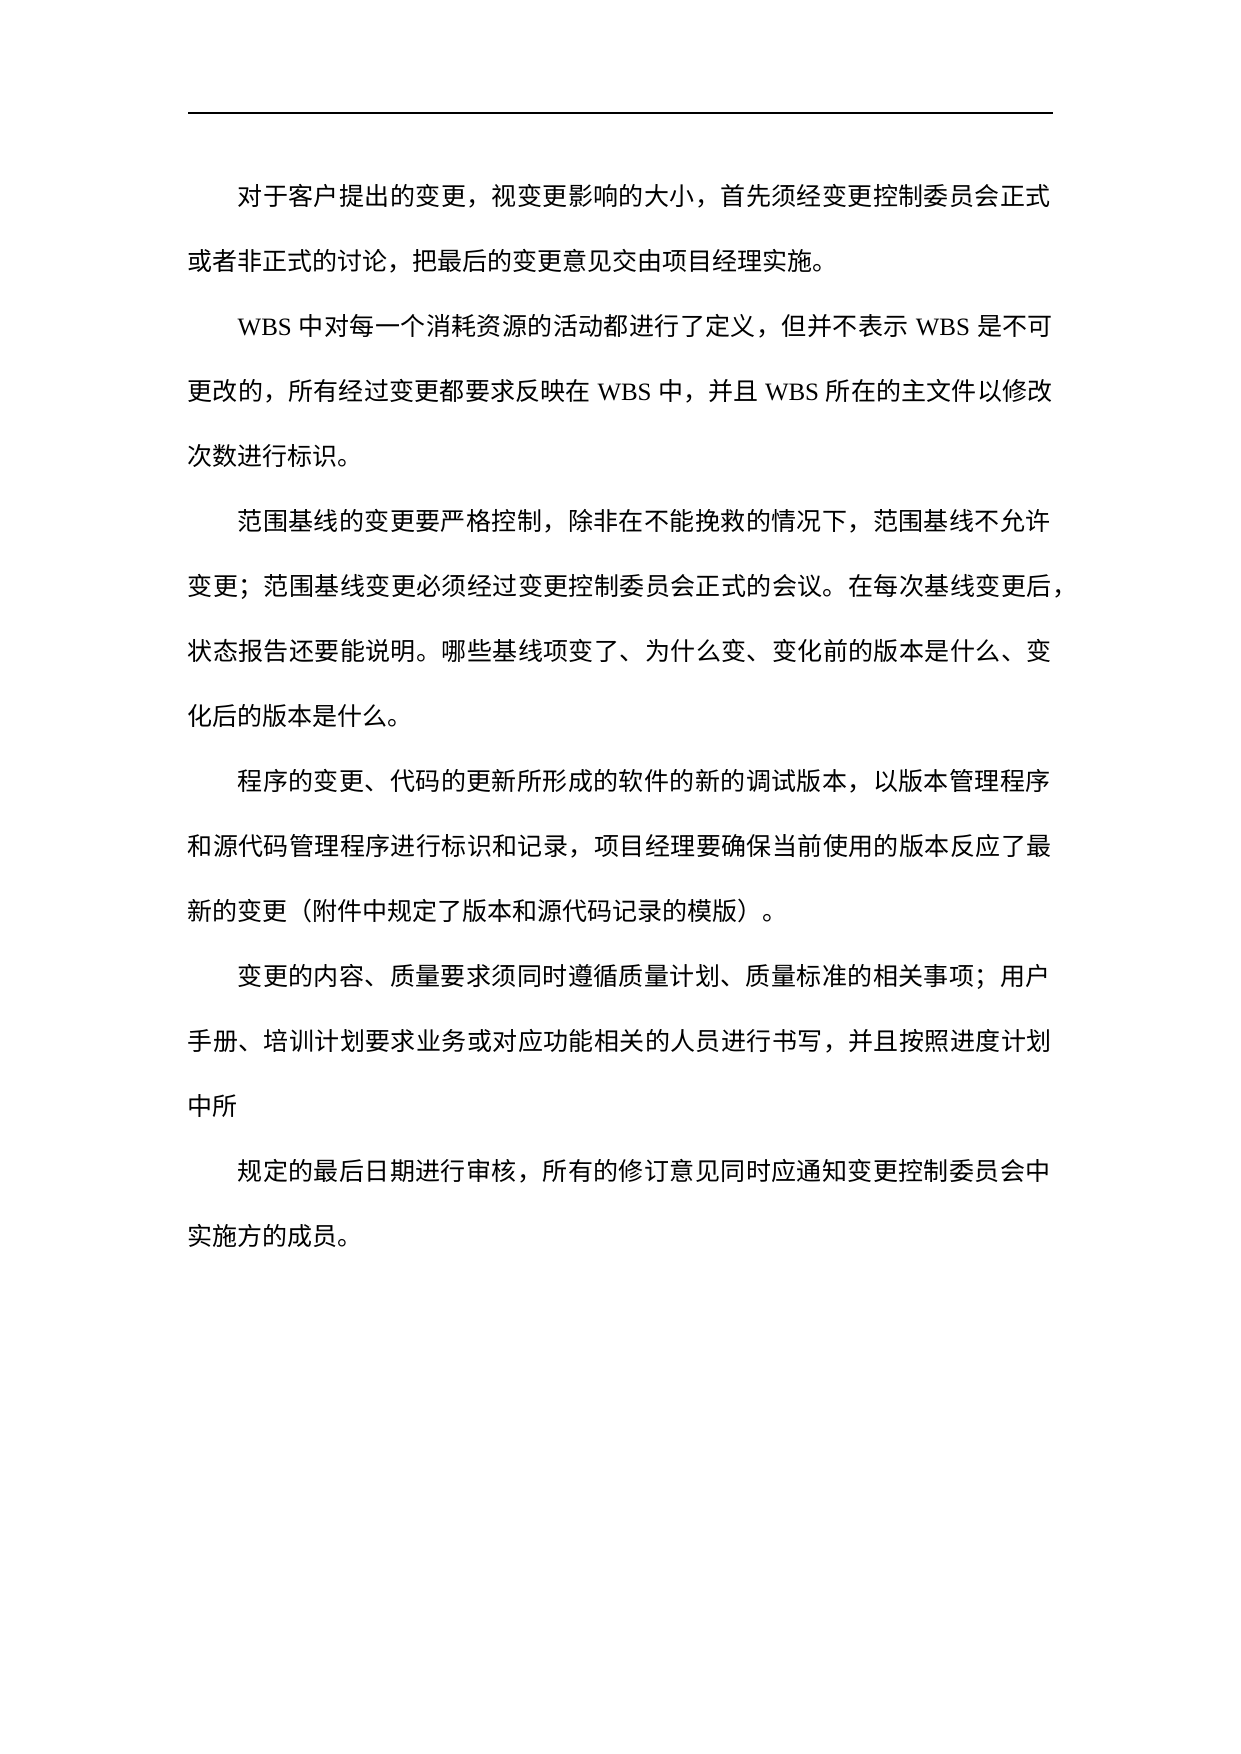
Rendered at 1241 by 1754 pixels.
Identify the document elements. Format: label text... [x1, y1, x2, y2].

text 变更的内容、质量要求须同时遵循质量计划、质量标准的相关事项；用户手册、培训计划要求业务或对应功能相关的人员进行书写，并且按照进度计划中所 [187, 942, 1053, 1137]
text 范围基线的变更要严格控制，除非在不能挽救的情况下，范围基线不允许变更；范围基线变更必须经过变更控制委员会正式的会议。在每次基线变更后，状态报告还要能说明。哪些基线项变了、为什么变、变化前的版本是什么、变化后的版本是什么。 [187, 487, 1053, 747]
text 程序的变更、代码的更新所形成的软件的新的调试版本，以版本管理程序和源代码管理程序进行标识和记录，项目经理要确保当前使用的版本反应了最新的变更（附件中规定了版本和源代码记录的模版）。 [187, 747, 1053, 942]
text 规定的最后日期进行审核，所有的修订意见同时应通知变更控制委员会中实施方的成员。 [187, 1137, 1053, 1267]
text WBS 中对每一个消耗资源的活动都进行了定义，但并不表示 WBS 是不可更改的，所有经过变更都要求反映在 WBS 中，并且 WBS 所在的主文件以修改次数进行标识。 [187, 292, 1053, 487]
text 对于客户提出的变更，视变更影响的大小，首先须经变更控制委员会正式或者非正式的讨论，把最后的变更意见交由项目经理实施。 [187, 162, 1053, 292]
